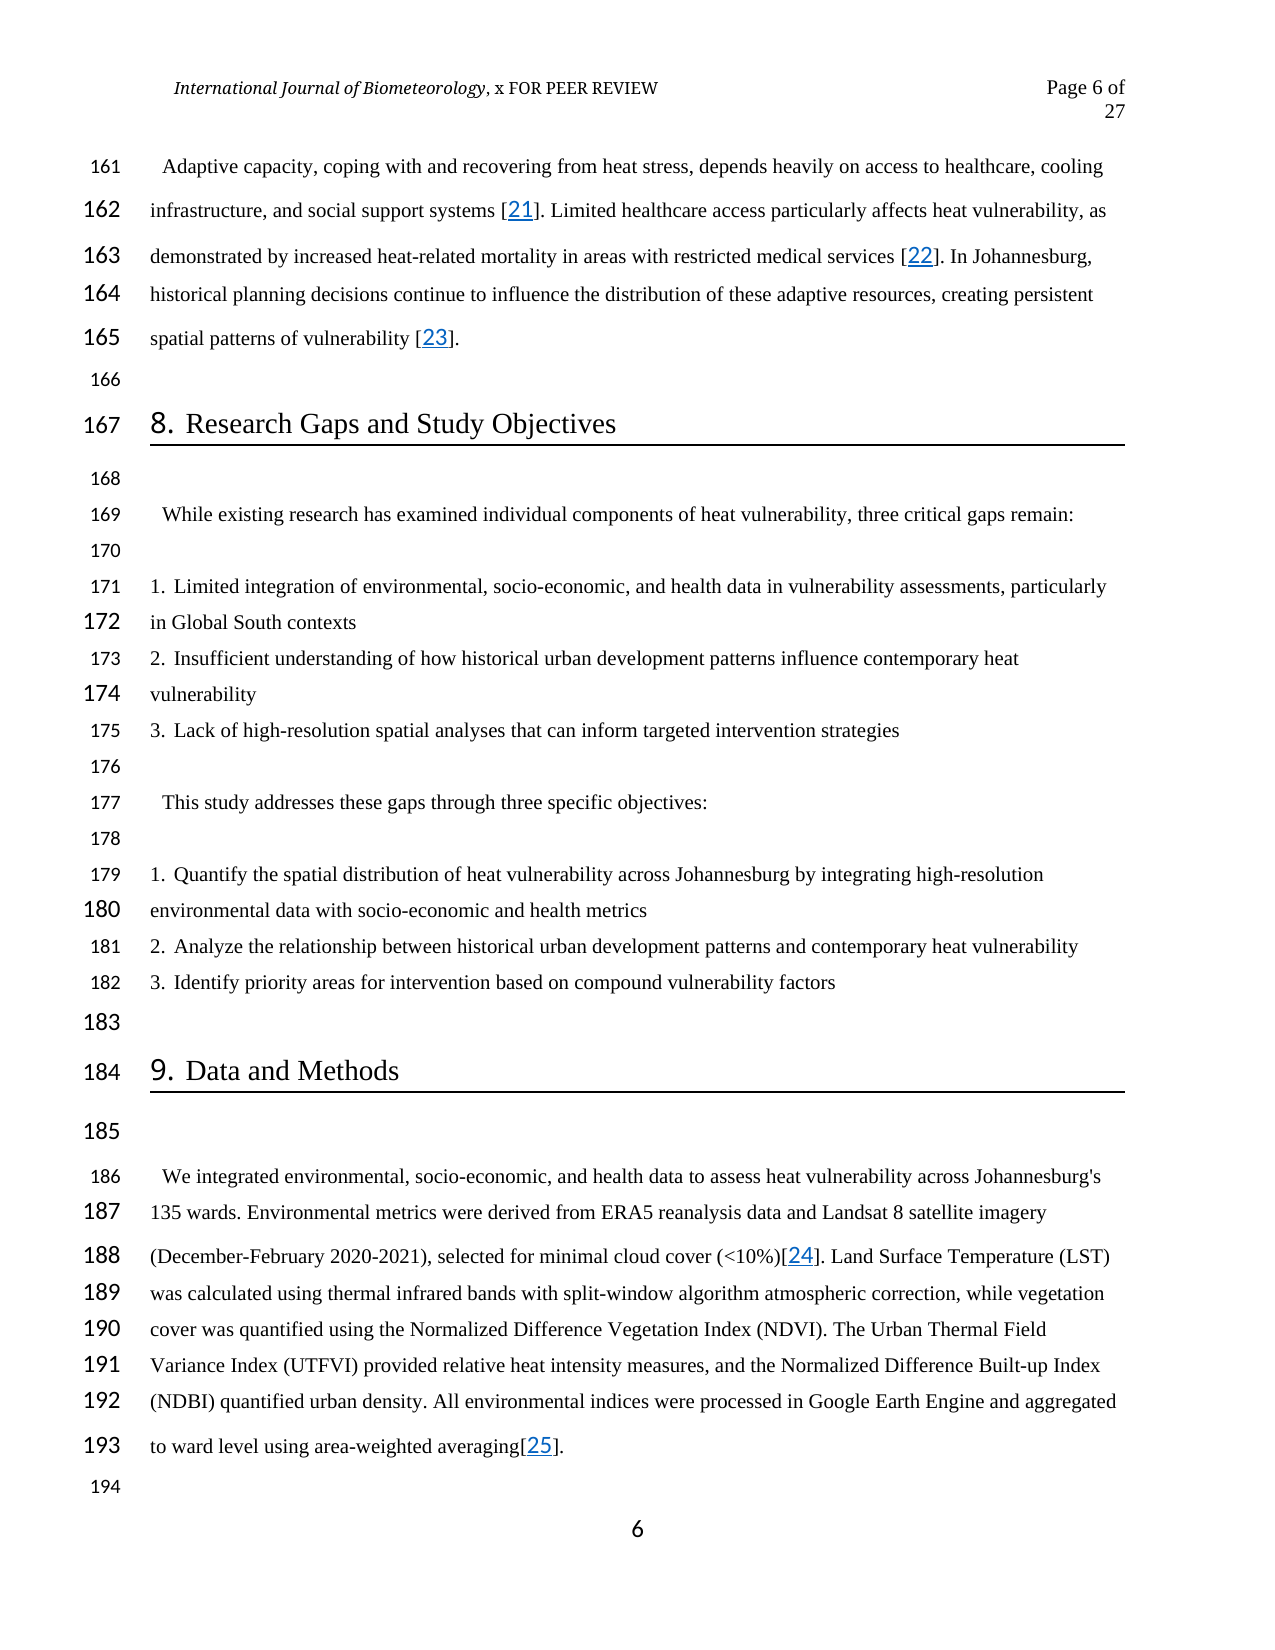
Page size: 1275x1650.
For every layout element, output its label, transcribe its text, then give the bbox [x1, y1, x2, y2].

subtitle Data and Methods [150, 1049, 1125, 1091]
text This study addresses these gaps through three specific objectives: [150, 790, 1125, 814]
list Identify priority areas for intervention based on compound vulnerability factors [150, 970, 1125, 994]
list Insufficient understanding of how historical urban development patterns influence contemporary heat vulnerability [150, 646, 1125, 706]
list Lack of high-resolution spatial analyses that can inform targeted intervention strategies [150, 718, 1125, 742]
text While existing research has examined individual components of heat vulnerability, three critical gaps remain: [150, 502, 1125, 526]
list Quantify the spatial distribution of heat vulnerability across Johannesburg by integrating high-resolution environmental data with socio-economic and health metrics [150, 862, 1125, 922]
list Analyze the relationship between historical urban development patterns and contemporary heat vulnerability [150, 934, 1125, 958]
text Adaptive capacity, coping with and recovering from heat stress, depends heavily on access to healthcare, cooling infrastructure, and social support systems [21]. Limited healthcare access particularly affects heat vulnerability, as demonstrated by increased heat-related mortality in areas with restricted medical services [22]. In Johannesburg, historical planning decisions continue to influence the distribution of these adaptive resources, creating persistent spatial patterns of vulnerability [23]. [150, 154, 1125, 351]
text We integrated environmental, socio-economic, and health data to assess heat vulnerability across Johannesburg's 135 wards. Environmental metrics were derived from ERA5 reanalysis data and Landsat 8 satellite imagery (December-February 2020-2021), selected for minimal cloud cover (<10%)[24]. Land Surface Temperature (LST) was calculated using thermal infrared bands with split-window algorithm atmospheric correction, while vegetation cover was quantified using the Normalized Difference Vegetation Index (NDVI). The Urban Thermal Field Variance Index (UTFVI) provided relative heat intensity measures, and the Normalized Difference Built-up Index (NDBI) quantified urban density. All environmental indices were processed in Google Earth Engine and aggregated to ward level using area-weighted averaging[25]. [150, 1163, 1125, 1459]
list Limited integration of environmental, socio-economic, and health data in vulnerability assessments, particularly in Global South contexts [150, 574, 1125, 634]
subtitle Research Gaps and Study Objectives [150, 402, 1125, 444]
